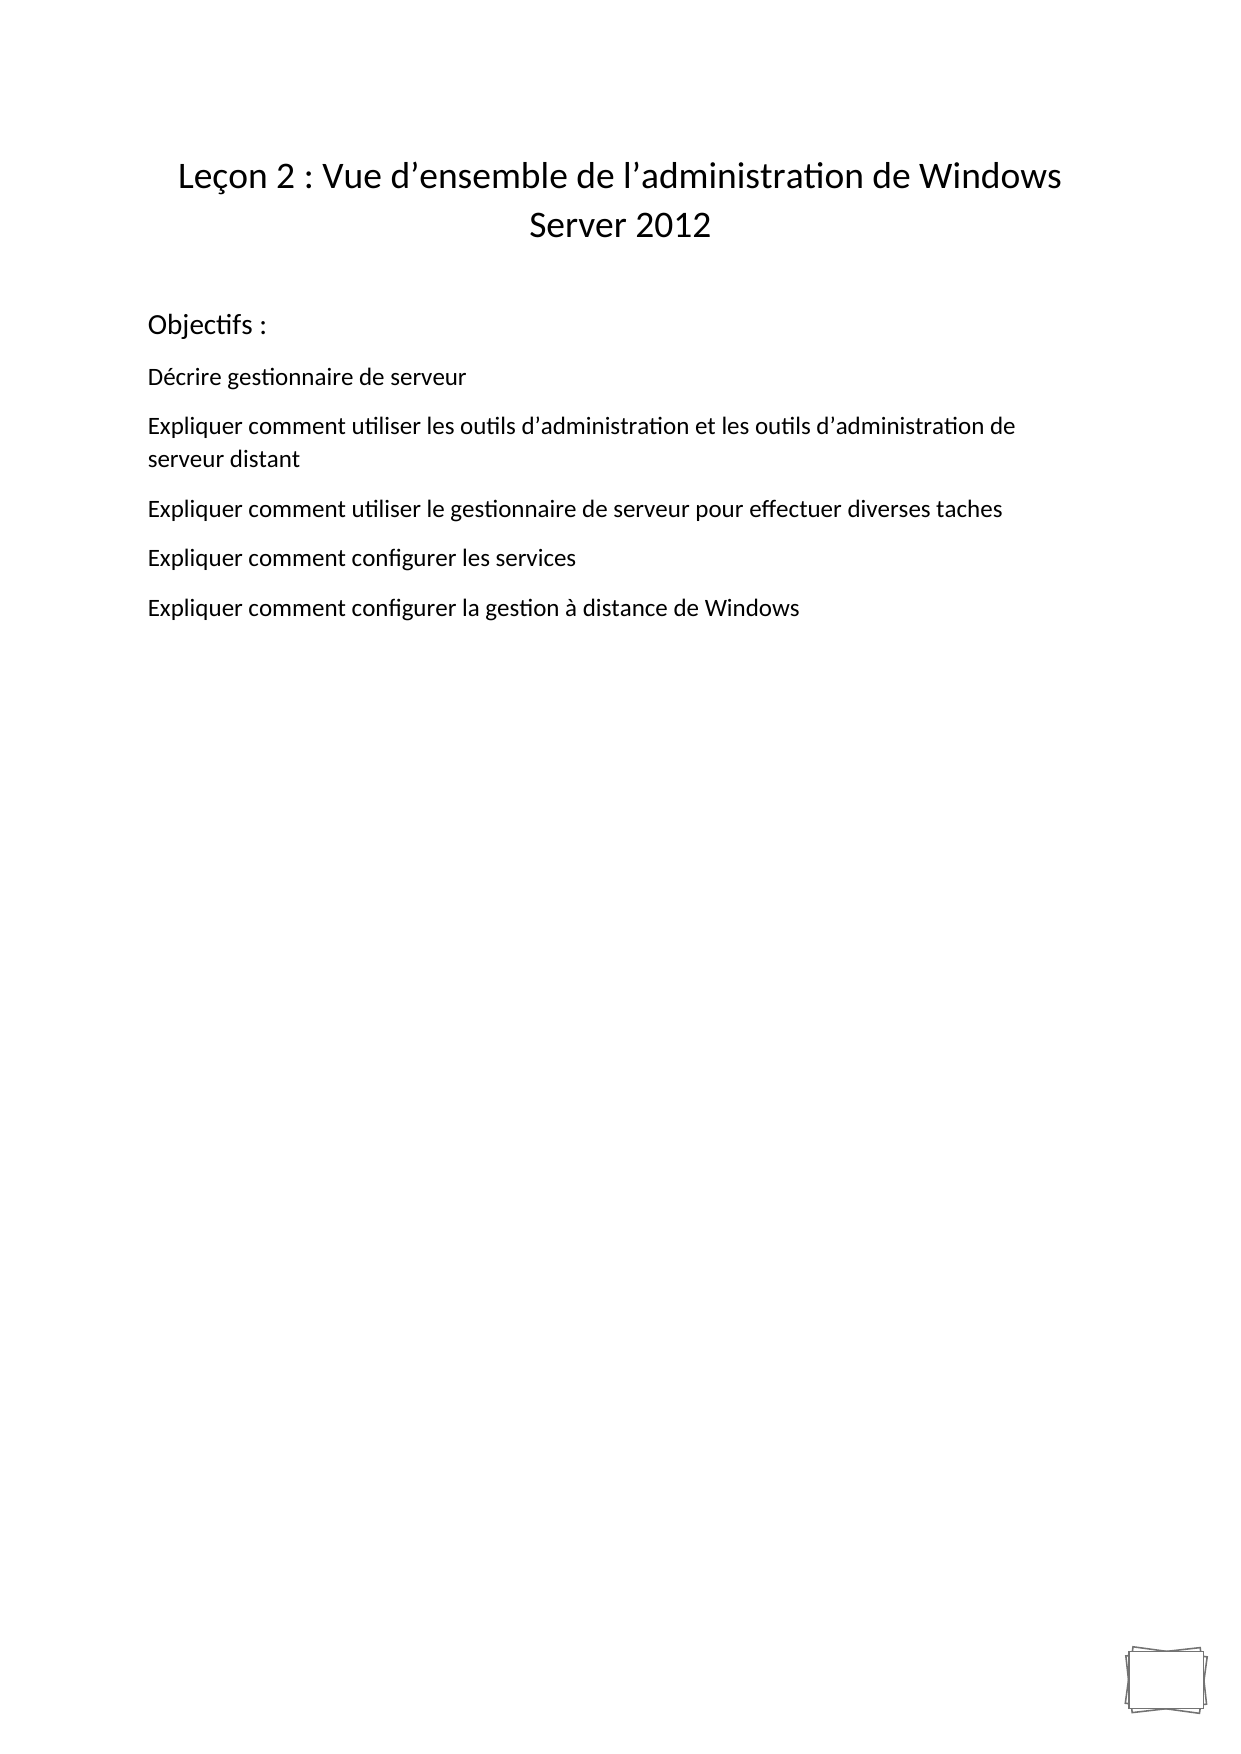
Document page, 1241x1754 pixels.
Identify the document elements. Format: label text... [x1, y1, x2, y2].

text Expliquer comment configurer les services [148, 543, 1093, 573]
text Expliquer comment utiliser le gestionnaire de serveur pour effectuer diverses taches [148, 493, 1093, 523]
subtitle Leçon 2 : Vue d’ensemble de l’administration de Windows Server 2012 [148, 152, 1093, 247]
text Décrire gestionnaire de serveur [148, 361, 1093, 391]
text Expliquer comment configurer la gestion à distance de Windows [148, 592, 1093, 623]
text Expliquer comment utiliser les outils d’administration et les outils d’administration de serveur distant [148, 411, 1093, 474]
text Objectifs : [148, 306, 1093, 341]
